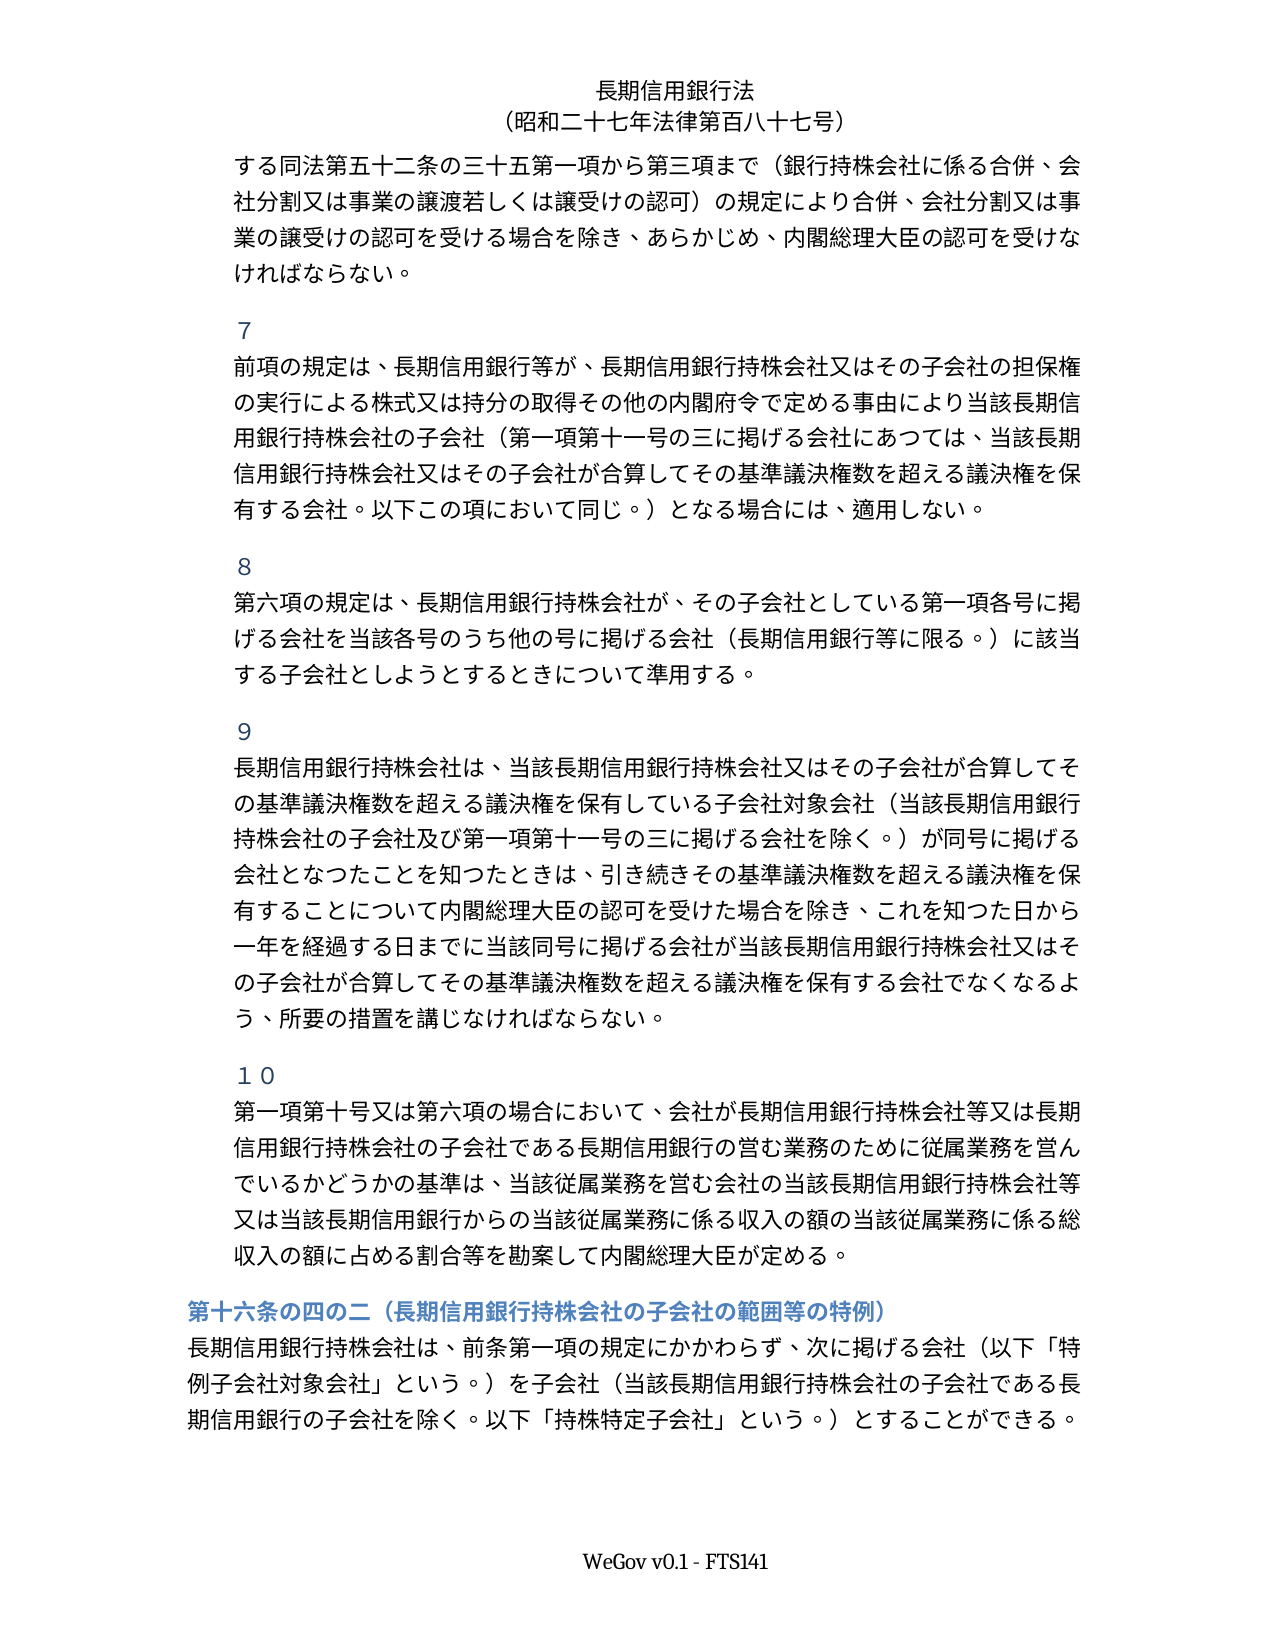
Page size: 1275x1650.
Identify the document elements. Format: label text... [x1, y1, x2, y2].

text 第六項の規定は、長期信用銀行持株会社が、その子会社としている第一項各号に掲げる会社を当該各号のうち他の号に掲げる会社（長期信用銀行等に限る。）に該当する子会社としようとするときについて準用する。 [233, 587, 1087, 690]
text 前項の規定は、長期信用銀行等が、長期信用銀行持株会社又はその子会社の担保権の実行による株式又は持分の取得その他の内閣府令で定める事由により当該長期信用銀行持株会社の子会社（第一項第十一号の三に掲げる会社にあつては、当該長期信用銀行持株会社又はその子会社が合算してその基準議決権数を超える議決権を保有する会社。以下この項において同じ。）となる場合には、適用しない。 [233, 351, 1087, 526]
subtitle 第十六条の四の二（長期信用銀行持株会社の子会社の範囲等の特例） [187, 1296, 1087, 1328]
text 長期信用銀行持株会社は、前条第一項の規定にかかわらず、次に掲げる会社（以下「特例子会社対象会社」という。）を子会社（当該長期信用銀行持株会社の子会社である長期信用銀行の子会社を除く。以下「持株特定子会社」という。）とすることができる。 [187, 1332, 1087, 1435]
subtitle １０ [233, 1060, 1087, 1091]
subtitle ７ [233, 314, 1087, 346]
subtitle ８ [233, 551, 1087, 582]
subtitle ９ [233, 716, 1087, 747]
text 長期信用銀行持株会社は、当該長期信用銀行持株会社又はその子会社が合算してその基準議決権数を超える議決権を保有している子会社対象会社（当該長期信用銀行持株会社の子会社及び第一項第十一号の三に掲げる会社を除く。）が同号に掲げる会社となつたことを知つたときは、引き続きその基準議決権数を超える議決権を保有することについて内閣総理大臣の認可を受けた場合を除き、これを知つた日から一年を経過する日までに当該同号に掲げる会社が当該長期信用銀行持株会社又はその子会社が合算してその基準議決権数を超える議決権を保有する会社でなくなるよう、所要の措置を講じなければならない。 [233, 752, 1087, 1034]
